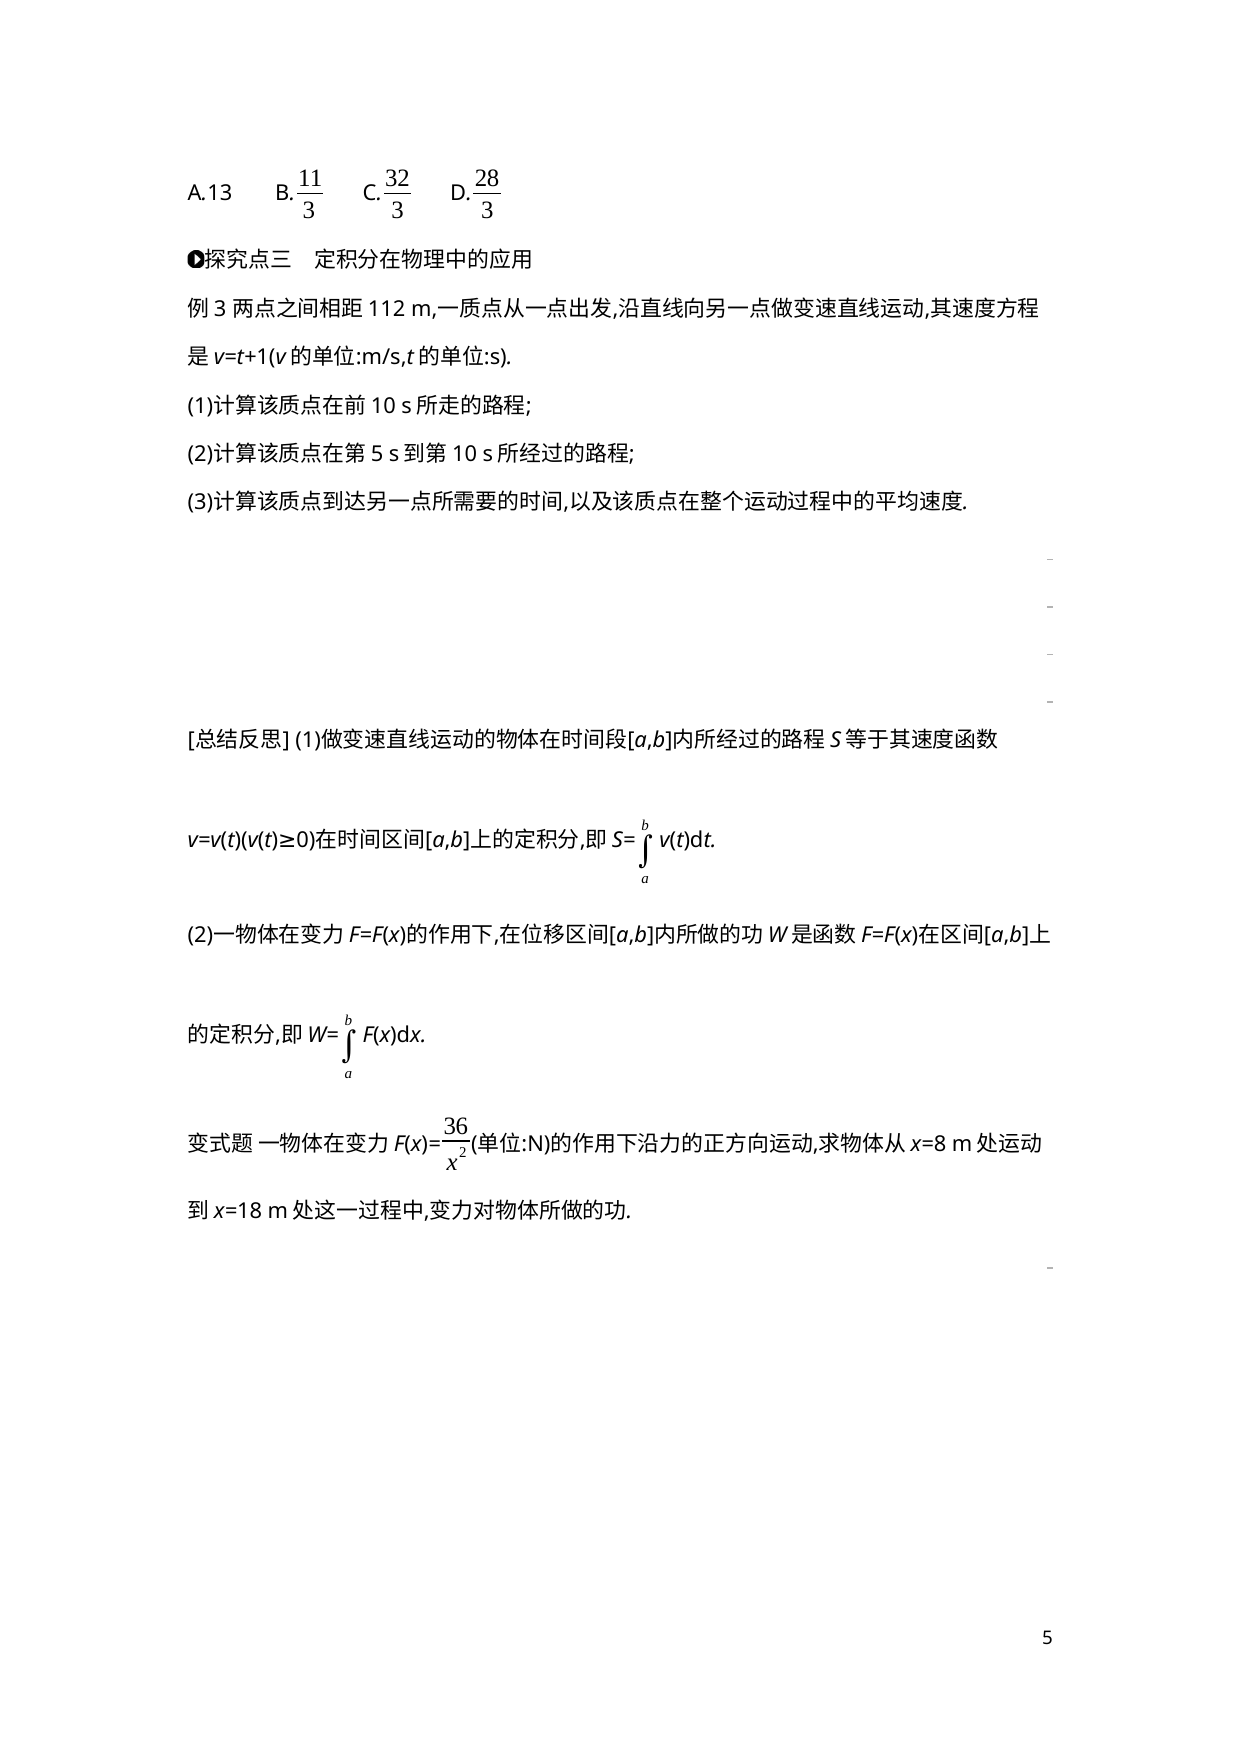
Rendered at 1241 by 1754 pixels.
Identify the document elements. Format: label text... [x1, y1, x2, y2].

text 探究点三 定积分在物理中的应用 [187, 242, 1053, 274]
text 例3 两点之间相距112 m,一质点从一点出发,沿直线向另一点做变速直线运动,其速度方程是v=t+1(v的单位:m/s,t的单位:s). [187, 290, 1053, 371]
picture [187, 250, 205, 268]
text (1)计算该质点在前10 s所走的路程; [187, 387, 1053, 420]
text (2)一物体在变力F=F(x)的作用下,在位移区间[a,b]内所做的功W是函数F=F(x)在区间[a,b]上的定积分,即W=F(x)dx. [187, 916, 1053, 1095]
text 变式题 一物体在变力F(x)=(单位:N)的作用下沿力的正方向运动,求物体从x=8 m处运动到x=18 m处这一过程中,变力对物体所做的功. [187, 1111, 1053, 1225]
text (2)计算该质点在第5 s到第10 s所经过的路程; [187, 436, 1053, 468]
text A.13 B. C. D. [187, 162, 1053, 227]
text [总结反思] (1)做变速直线运动的物体在时间段[a,b]内所经过的路程S等于其速度函数v=v(t)(v(t)≥0)在时间区间[a,b]上的定积分,即S=v(t)dt. [187, 722, 1053, 901]
text (3)计算该质点到达另一点所需要的时间,以及该质点在整个运动过程中的平均速度. [187, 484, 1053, 516]
